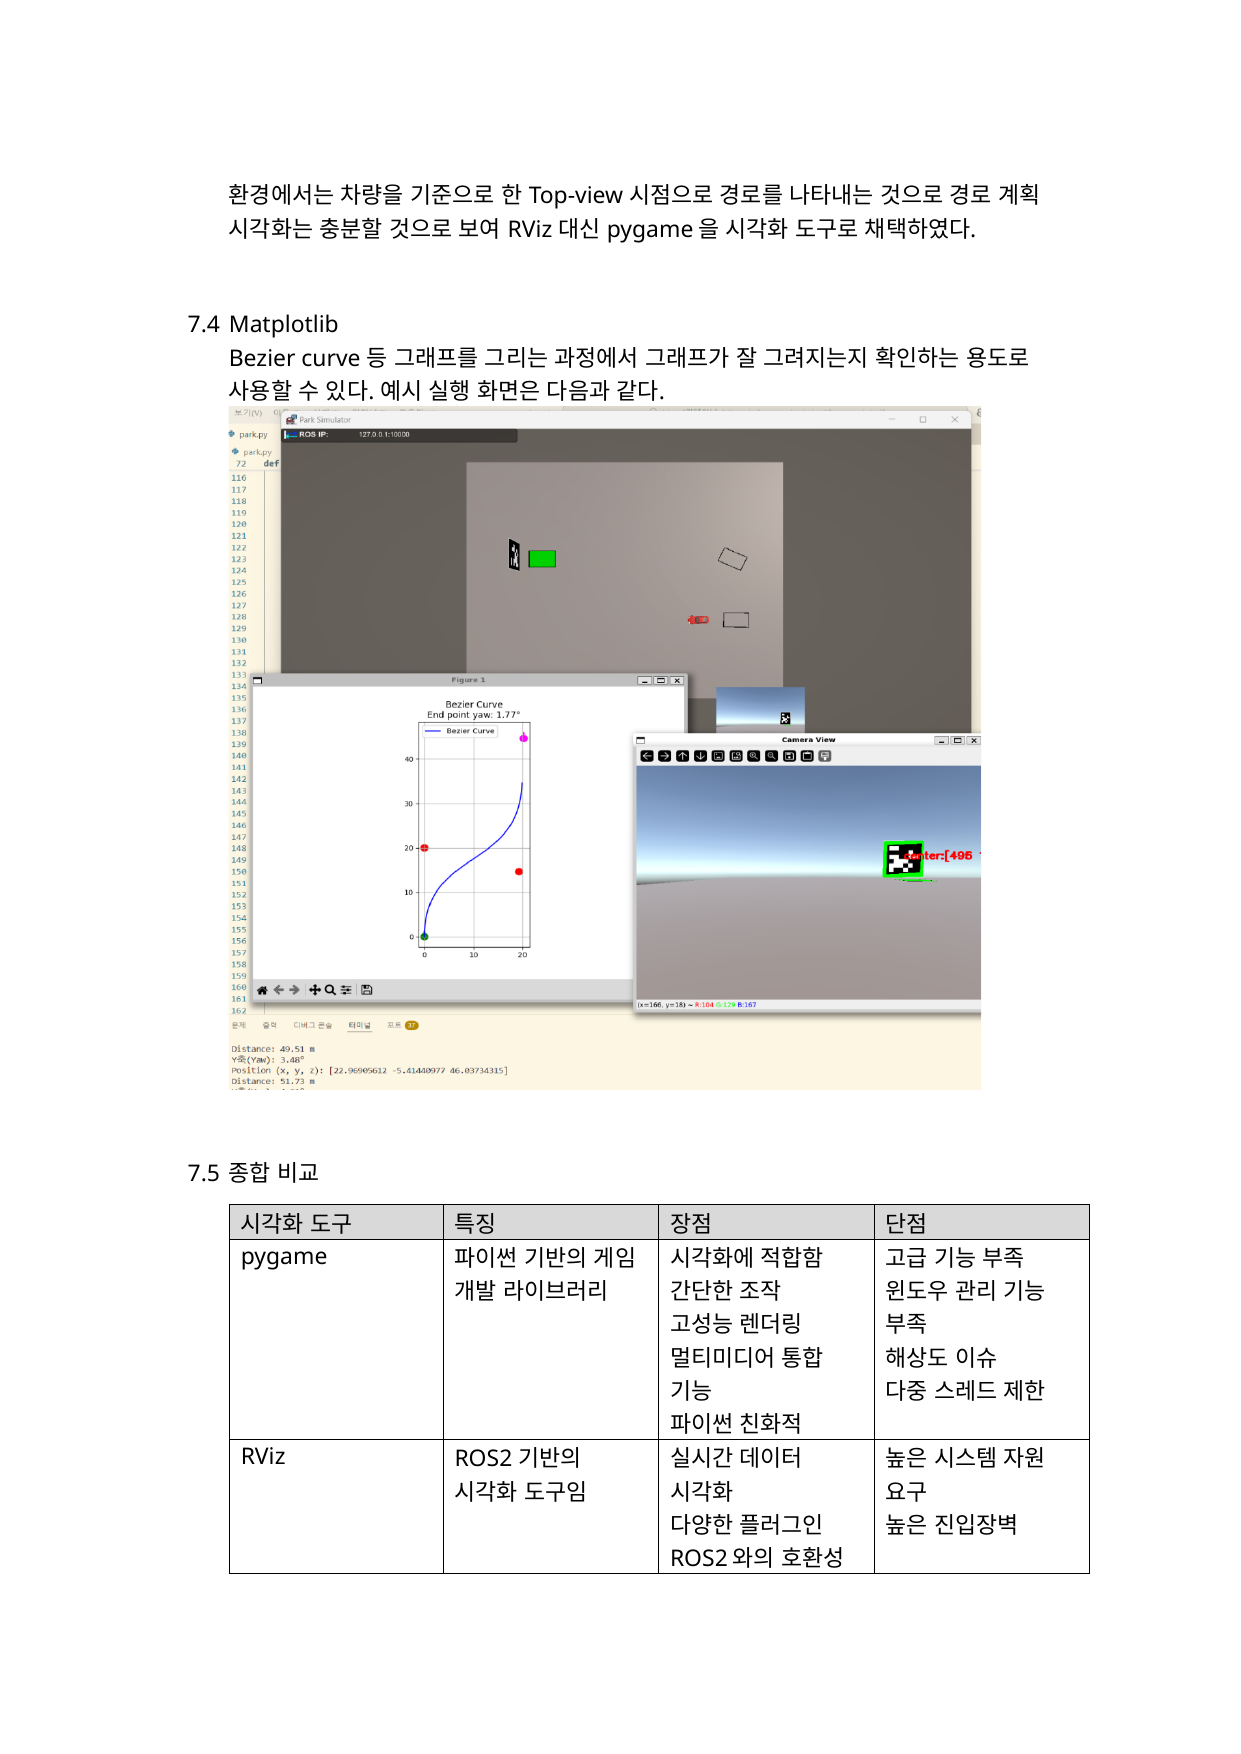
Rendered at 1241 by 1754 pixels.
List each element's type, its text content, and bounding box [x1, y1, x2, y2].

table_cell 실시간 데이터 시각화 다양한 플러그인 ROS2와의 호환성 [659, 1440, 874, 1573]
table_cell 고급 기능 부족 윈도우 관리 기능 부족 해상도 이슈 다중 스레드 제한 [875, 1240, 1089, 1439]
table_cell RViz [230, 1440, 443, 1573]
list Matplotlib [187, 308, 1090, 340]
table_header 특징 [444, 1205, 658, 1239]
table_header 단점 [875, 1205, 1089, 1239]
table_cell 시각화에 적합함 간단한 조작 고성능 렌더링 멀티미디어 통합 기능 파이썬 친화적 [659, 1240, 874, 1439]
table_cell pygame [230, 1240, 443, 1439]
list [229, 177, 1090, 244]
list 종합 비교 [187, 1154, 1090, 1188]
table_cell 높은 시스템 자원 요구 높은 진입장벽 [875, 1440, 1089, 1573]
table_cell 파이썬 기반의 게임 개발 라이브러리 [444, 1240, 658, 1439]
picture [228, 406, 982, 1090]
table_header 시각화 도구 [230, 1205, 443, 1239]
table_header 장점 [659, 1205, 874, 1239]
table_cell ROS2 기반의 시각화 도구임 [444, 1440, 658, 1573]
